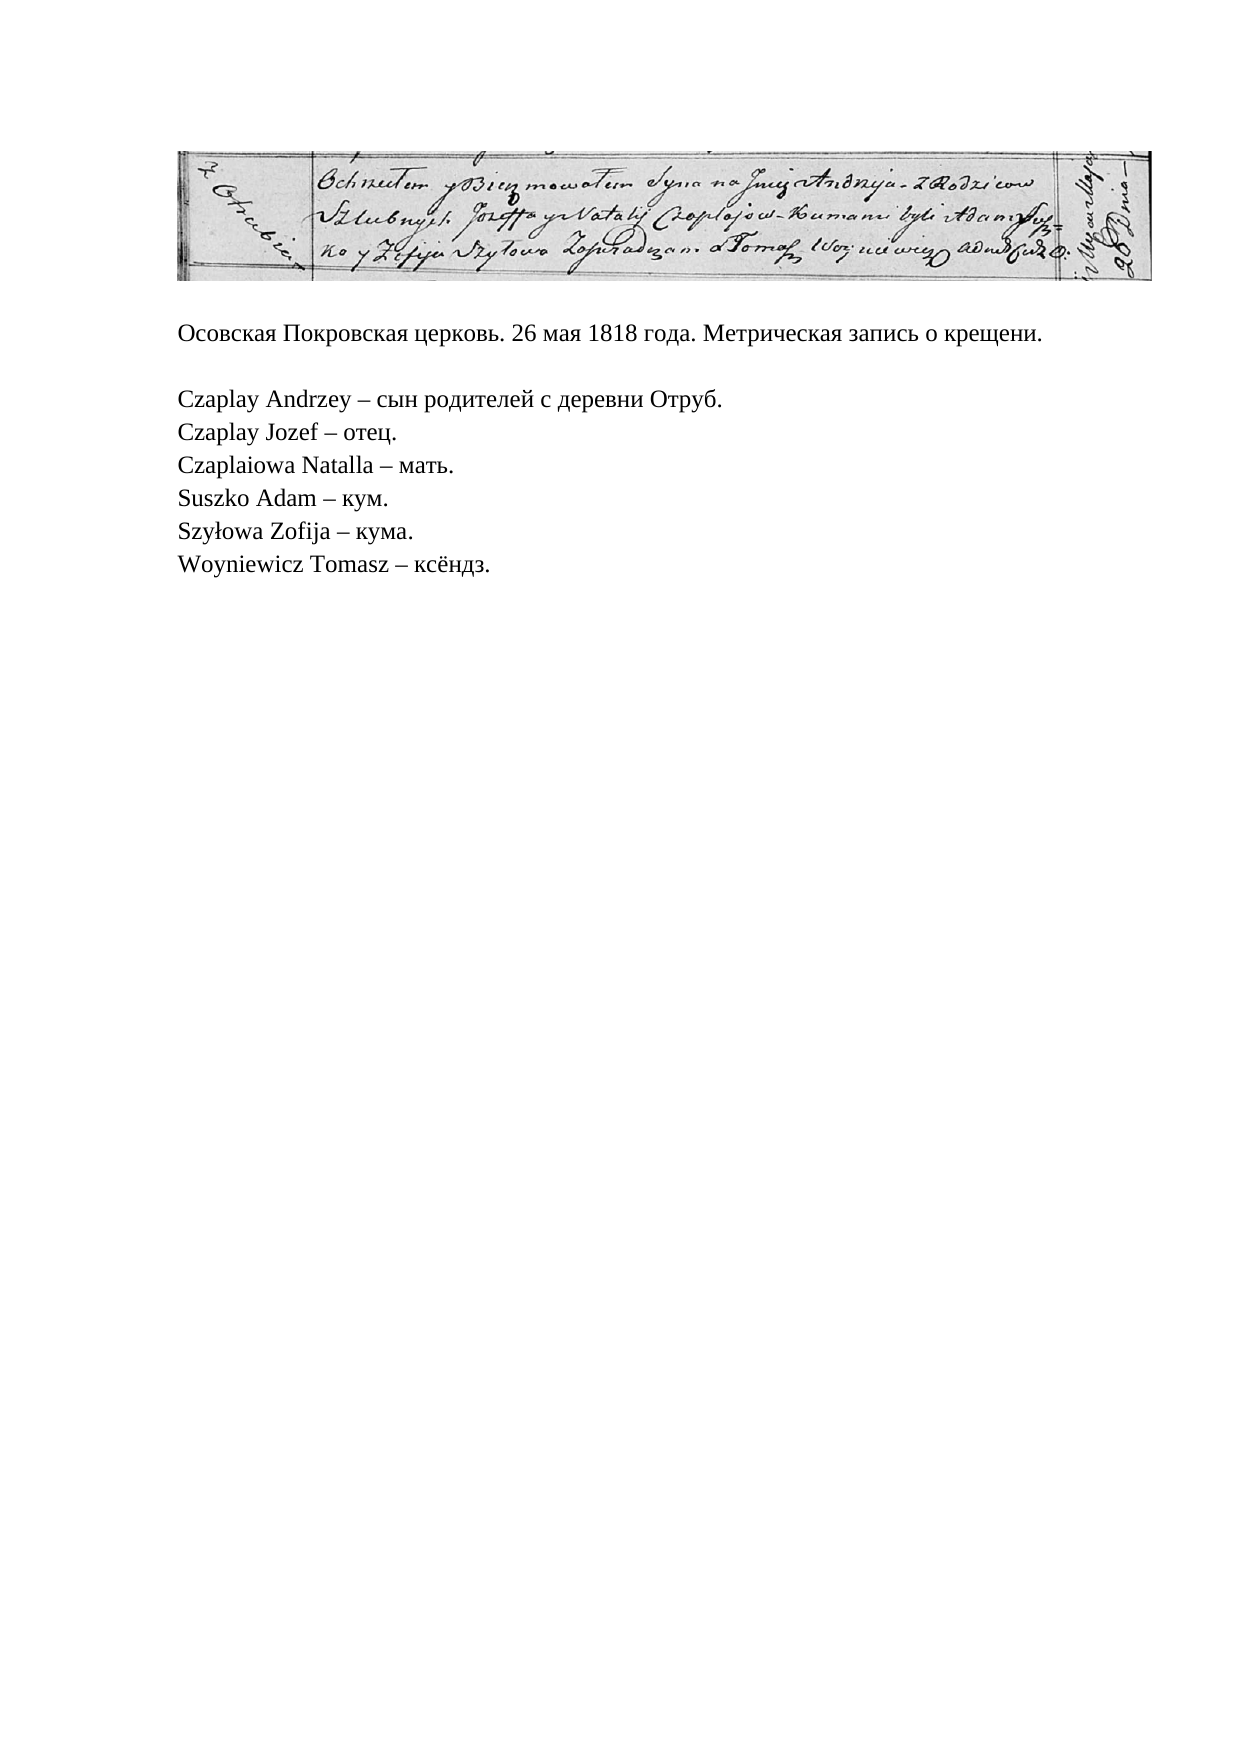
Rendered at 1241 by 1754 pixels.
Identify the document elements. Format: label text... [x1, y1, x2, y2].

picture [177, 151, 1152, 281]
text Szyłowa Zofija – кума. [177, 516, 1152, 545]
text Czaplay Andrzey – сын родителей с деревни Отруб. [177, 384, 1152, 413]
text Czaplaiowa Natalla – мать. [177, 450, 1152, 479]
text Осовская Покровская церковь. 26 мая 1818 года. Метрическая запись о крещени. [177, 318, 1152, 347]
text Suszko Adam – кум. [177, 483, 1152, 512]
text Czaplay Jozef – отец. [177, 417, 1152, 446]
text Woyniewicz Tomasz – ксёндз. [177, 549, 1152, 578]
